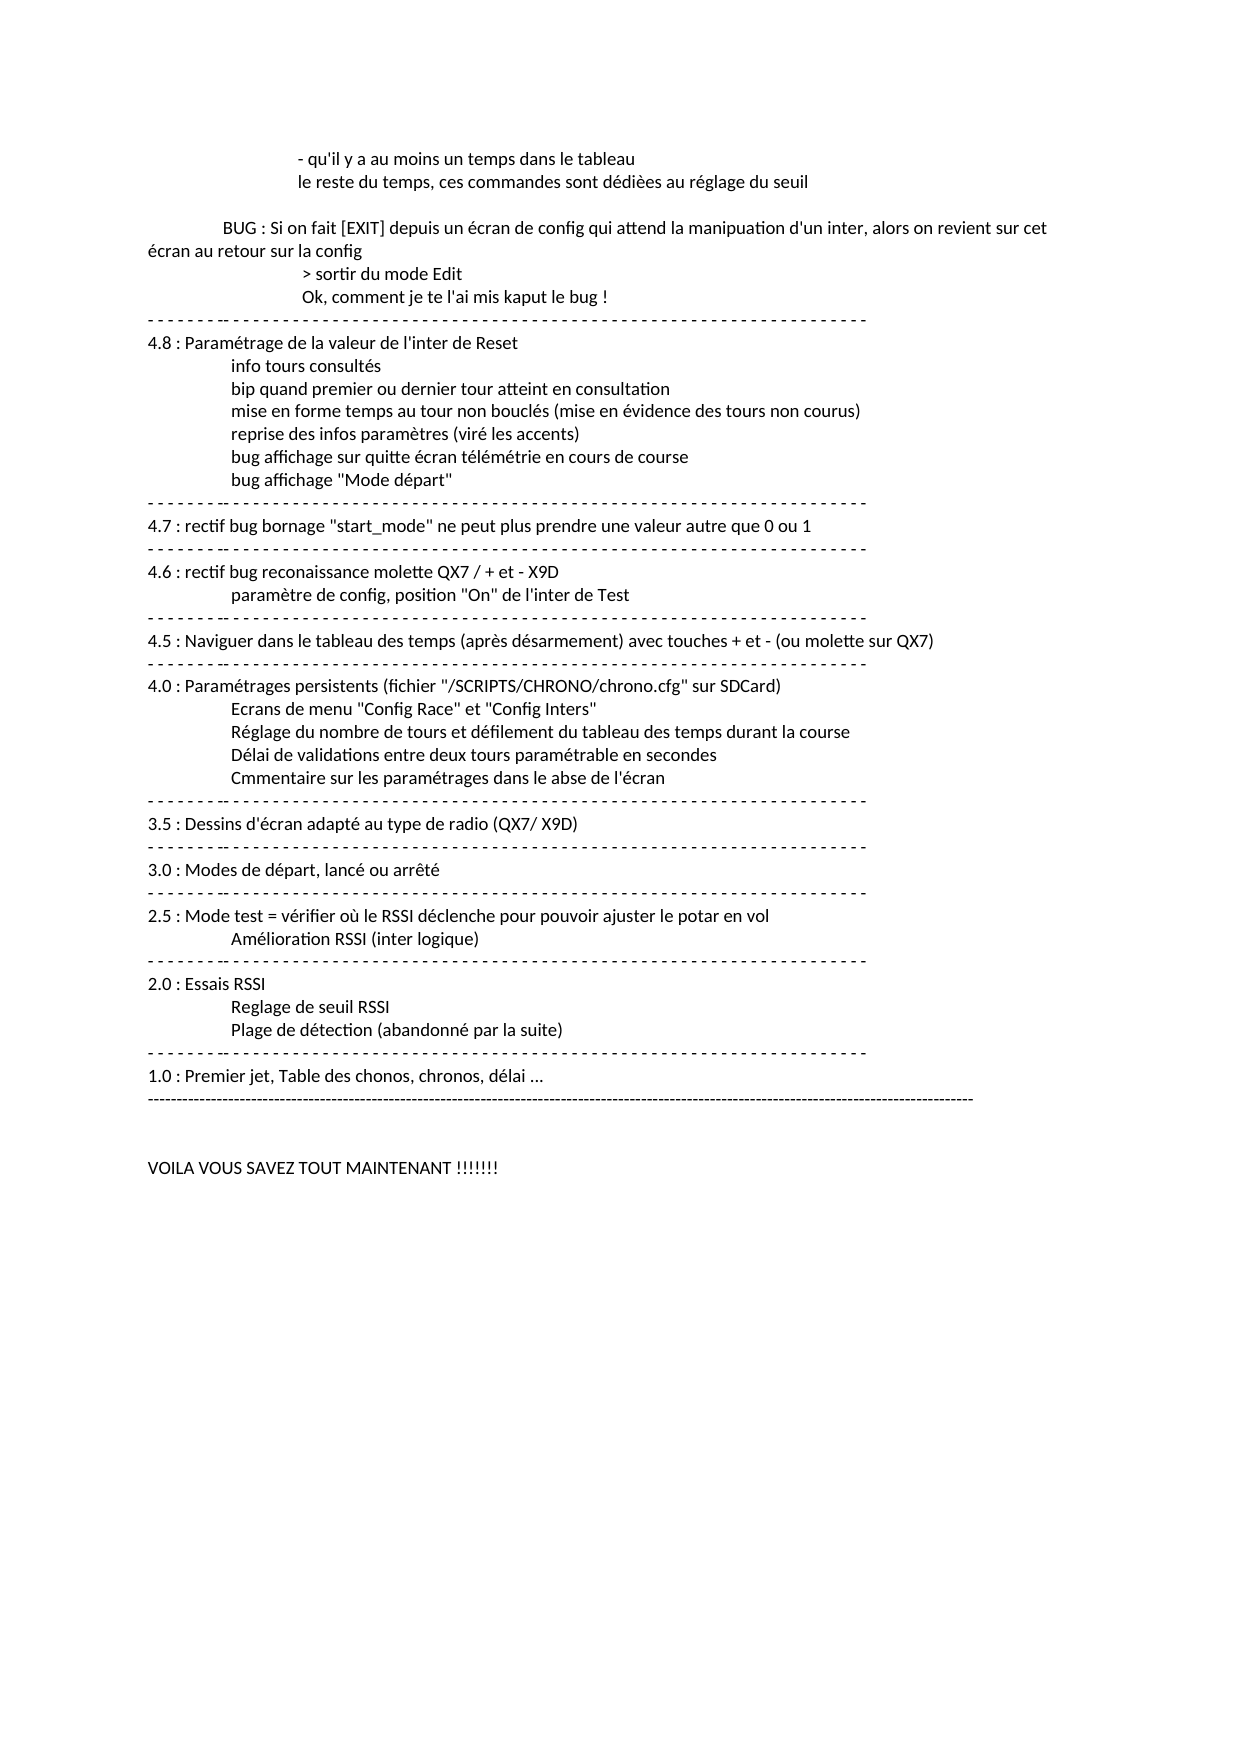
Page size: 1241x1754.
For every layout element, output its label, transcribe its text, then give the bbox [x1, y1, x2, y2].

text - - - - - - - -- - - - - - - - - - - - - - - - - - - - - - - - - - - - - - - - - - - - - - - - - - - - - - - - - - - - - - - - - - - - - - - - - [148, 537, 1093, 560]
text - - - - - - - -- - - - - - - - - - - - - - - - - - - - - - - - - - - - - - - - - - - - - - - - - - - - - - - - - - - - - - - - - - - - - - - - - [148, 789, 1093, 812]
text - - - - - - - -- - - - - - - - - - - - - - - - - - - - - - - - - - - - - - - - - - - - - - - - - - - - - - - - - - - - - - - - - - - - - - - - - [148, 835, 1093, 858]
text bug affichage "Mode départ" [148, 468, 1093, 491]
text - - - - - - - -- - - - - - - - - - - - - - - - - - - - - - - - - - - - - - - - - - - - - - - - - - - - - - - - - - - - - - - - - - - - - - - - - [148, 881, 1093, 904]
text VOILA VOUS SAVEZ TOUT MAINTENANT !!!!!!! [148, 1156, 1093, 1179]
text - - - - - - - -- - - - - - - - - - - - - - - - - - - - - - - - - - - - - - - - - - - - - - - - - - - - - - - - - - - - - - - - - - - - - - - - - [148, 606, 1093, 629]
text - - - - - - - -- - - - - - - - - - - - - - - - - - - - - - - - - - - - - - - - - - - - - - - - - - - - - - - - - - - - - - - - - - - - - - - - - [148, 491, 1093, 514]
text > sortir du mode Edit [148, 262, 1093, 285]
text bip quand premier ou dernier tour atteint en consultation [148, 377, 1093, 400]
text Reglage de seuil RSSI [148, 996, 1093, 1018]
text BUG : Si on fait [EXIT] depuis un écran de config qui attend la manipuation d'un inter, alors on revient sur cet écran au retour sur la config [148, 216, 1093, 262]
text paramètre de config, position "On" de l'inter de Test [148, 583, 1093, 606]
text info tours consultés [148, 354, 1093, 377]
text - - - - - - - -- - - - - - - - - - - - - - - - - - - - - - - - - - - - - - - - - - - - - - - - - - - - - - - - - - - - - - - - - - - - - - - - - [148, 1041, 1093, 1064]
text - - - - - - - -- - - - - - - - - - - - - - - - - - - - - - - - - - - - - - - - - - - - - - - - - - - - - - - - - - - - - - - - - - - - - - - - - [148, 308, 1093, 331]
text 4.5 : Naviguer dans le tableau des temps (après désarmement) avec touches + et - (ou molette sur QX7) [148, 629, 1093, 652]
text Ok, comment je te l'ai mis kaput le bug ! [148, 285, 1093, 308]
text bug affichage sur quitte écran télémétrie en cours de course [148, 446, 1093, 468]
text Plage de détection (abandonné par la suite) [148, 1018, 1093, 1041]
text 3.0 : Modes de départ, lancé ou arrêté [148, 858, 1093, 881]
text Délai de validations entre deux tours paramétrable en secondes [148, 743, 1093, 766]
text 4.0 : Paramétrages persistents (fichier "/SCRIPTS/CHRONO/chrono.cfg" sur SDCard) [148, 675, 1093, 698]
text 4.8 : Paramétrage de la valeur de l'inter de Reset [148, 331, 1093, 354]
text 3.5 : Dessins d'écran adapté au type de radio (QX7/ X9D) [148, 812, 1093, 835]
text Cmmentaire sur les paramétrages dans le abse de l'écran [148, 766, 1093, 789]
text le reste du temps, ces commandes sont dédièes au réglage du seuil [148, 171, 1093, 193]
text 1.0 : Premier jet, Table des chonos, chronos, délai ... [148, 1064, 1093, 1087]
text - qu'il y a au moins un temps dans le tableau [148, 148, 1093, 171]
text - - - - - - - -- - - - - - - - - - - - - - - - - - - - - - - - - - - - - - - - - - - - - - - - - - - - - - - - - - - - - - - - - - - - - - - - - [148, 652, 1093, 675]
text - - - - - - - -- - - - - - - - - - - - - - - - - - - - - - - - - - - - - - - - - - - - - - - - - - - - - - - - - - - - - - - - - - - - - - - - - [148, 950, 1093, 973]
text mise en forme temps au tour non bouclés (mise en évidence des tours non courus) [148, 400, 1093, 423]
text 2.0 : Essais RSSI [148, 973, 1093, 996]
text Ecrans de menu "Config Race" et "Config Inters" [148, 698, 1093, 721]
text 2.5 : Mode test = vérifier où le RSSI déclenche pour pouvoir ajuster le potar en vol [148, 904, 1093, 927]
text reprise des infos paramètres (viré les accents) [148, 423, 1093, 446]
text 4.6 : rectif bug reconaissance molette QX7 / + et - X9D [148, 560, 1093, 583]
text Réglage du nombre de tours et défilement du tableau des temps durant la course [148, 721, 1093, 743]
text ------------------------------------------------------------------------------------------------------------------------------------------------ [148, 1087, 1093, 1110]
text 4.7 : rectif bug bornage "start_mode" ne peut plus prendre une valeur autre que 0 ou 1 [148, 514, 1093, 537]
text Amélioration RSSI (inter logique) [148, 927, 1093, 950]
